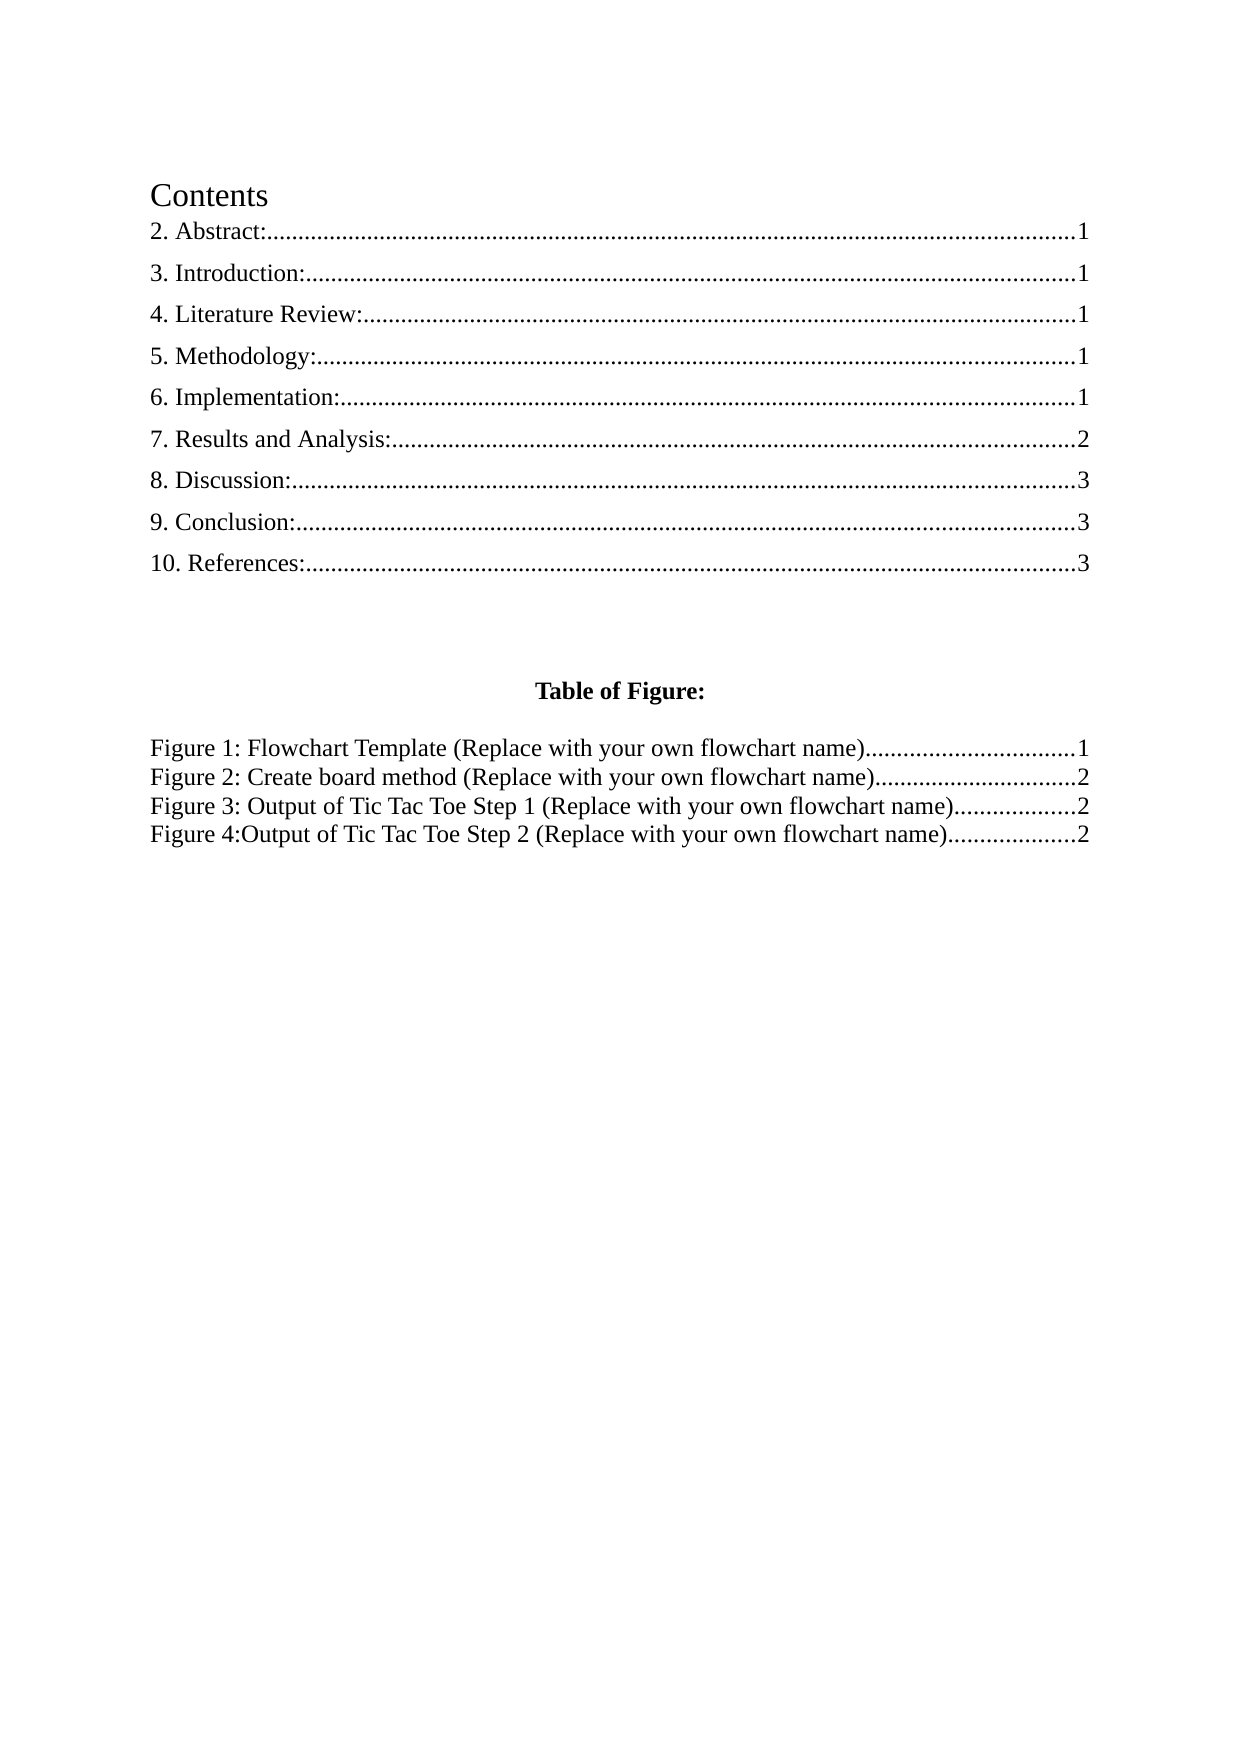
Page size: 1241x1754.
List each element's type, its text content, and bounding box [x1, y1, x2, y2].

text Figure 2: Create board method (Replace with your own flowchart name) 2 [150, 762, 1090, 791]
text Figure 1: Flowchart Template (Replace with your own flowchart name) 1 [150, 733, 1090, 762]
text Figure 4:Output of Tic Tac Toe Step 2 (Replace with your own flowchart name) 2 [150, 819, 1090, 848]
text Figure 3: Output of Tic Tac Toe Step 1 (Replace with your own flowchart name) 2 [150, 791, 1090, 819]
text Table of Figure: [150, 676, 1090, 704]
